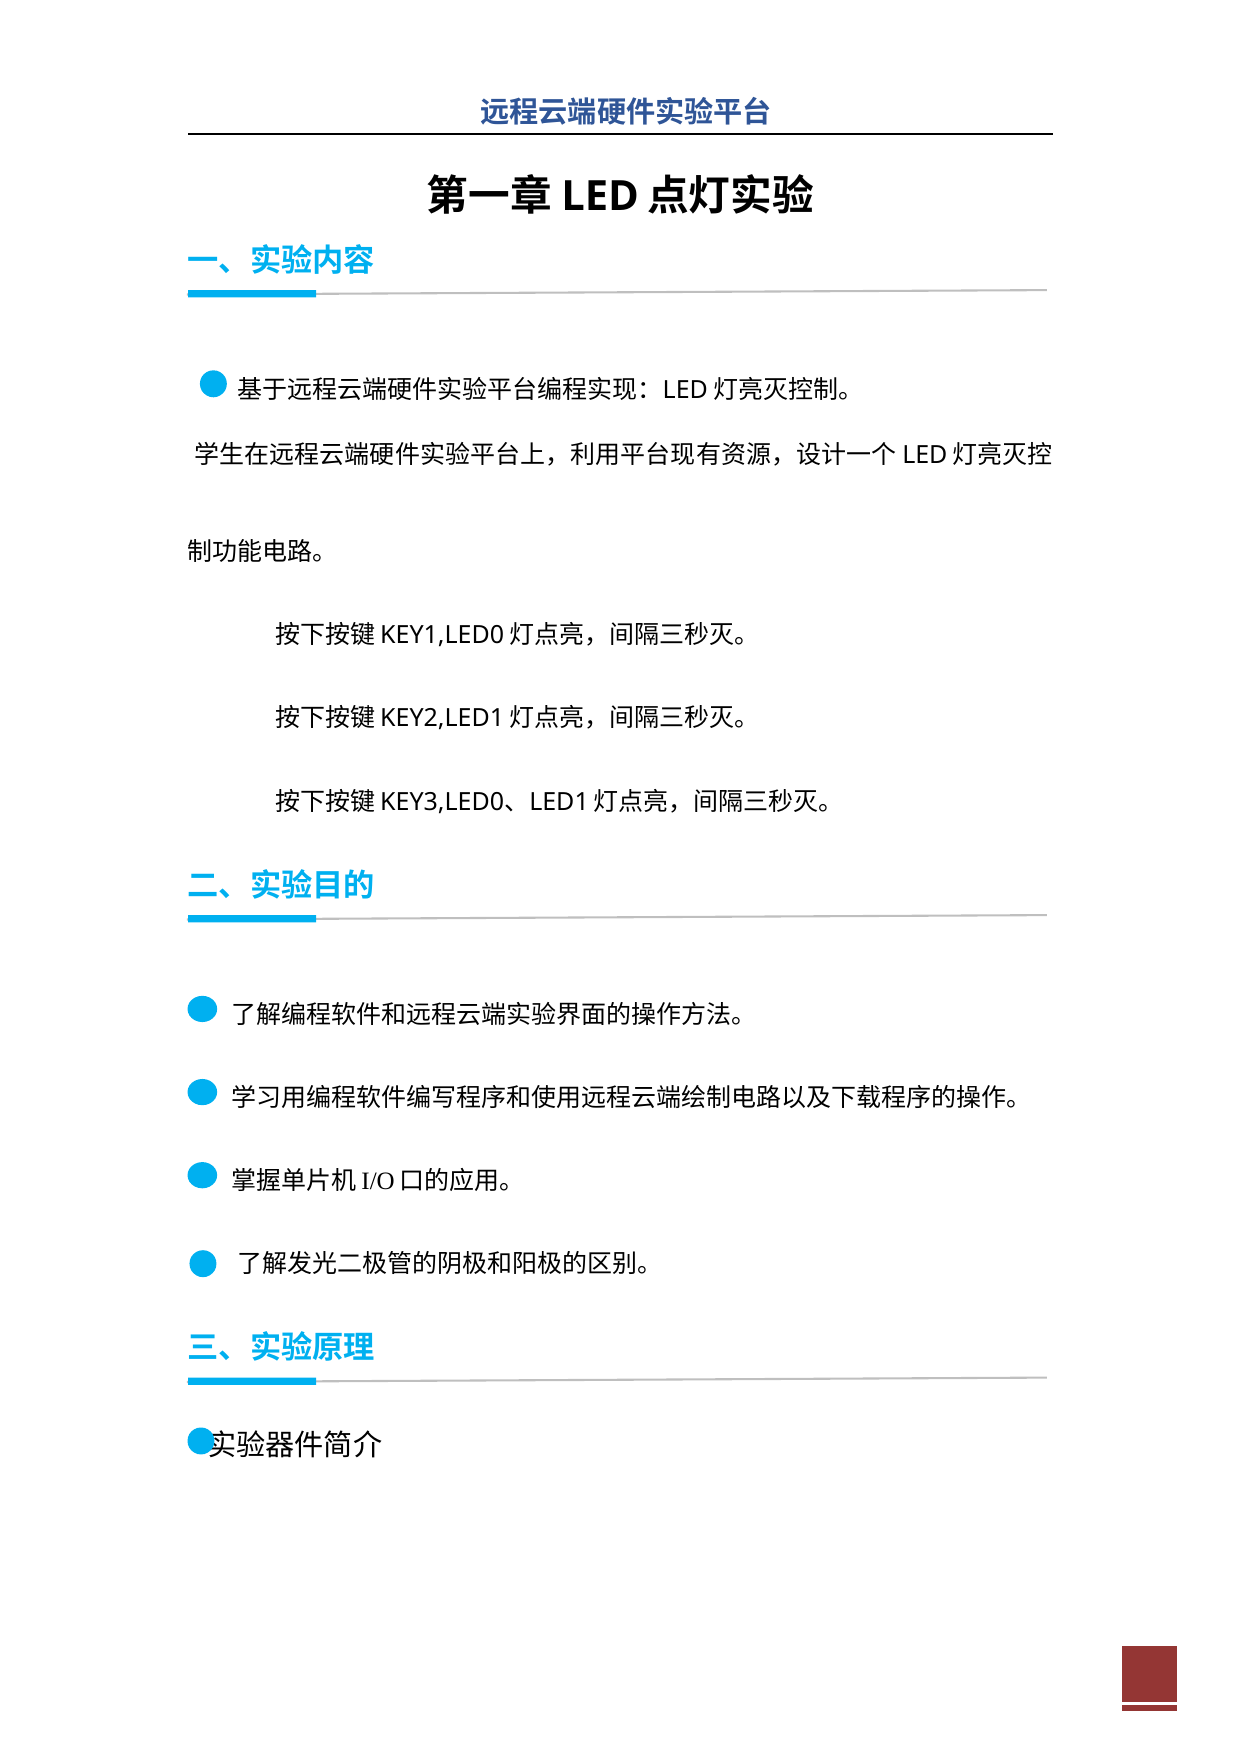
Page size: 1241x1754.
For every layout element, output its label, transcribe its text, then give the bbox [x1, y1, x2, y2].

text 按下按键KEY1,LED0灯点亮，间隔三秒灭。 [231, 600, 1053, 665]
text 掌握单片机I/O口的应用。 [231, 1146, 1053, 1211]
text 二、实验目的 [187, 850, 1053, 915]
text 实验器件简介 [187, 1410, 1053, 1475]
text 一、实验内容 [187, 225, 1053, 290]
text 学习用编程软件编写程序和使用远程云端绘制电路以及下载程序的操作。 [231, 1063, 1053, 1128]
text 三、实验原理 [187, 1312, 1053, 1377]
text 基于远程云端硬件实验平台编程实现：LED灯亮灭控制。 [187, 355, 1053, 420]
text 了解发光二极管的阴极和阳极的区别。 [187, 1229, 1053, 1294]
text 第一章 LED点灯实验 [187, 160, 1053, 225]
text 了解编程软件和远程云端实验界面的操作方法。 [231, 980, 1053, 1045]
text 学生在远程云端硬件实验平台上，利用平台现有资源，设计一个LED灯亮灭控制功能电路。 [187, 420, 1053, 582]
text 按下按键KEY2,LED1灯点亮，间隔三秒灭。 [231, 683, 1053, 748]
text 按下按键KEY3,LED0、LED1灯点亮，间隔三秒灭。 [231, 767, 1053, 832]
